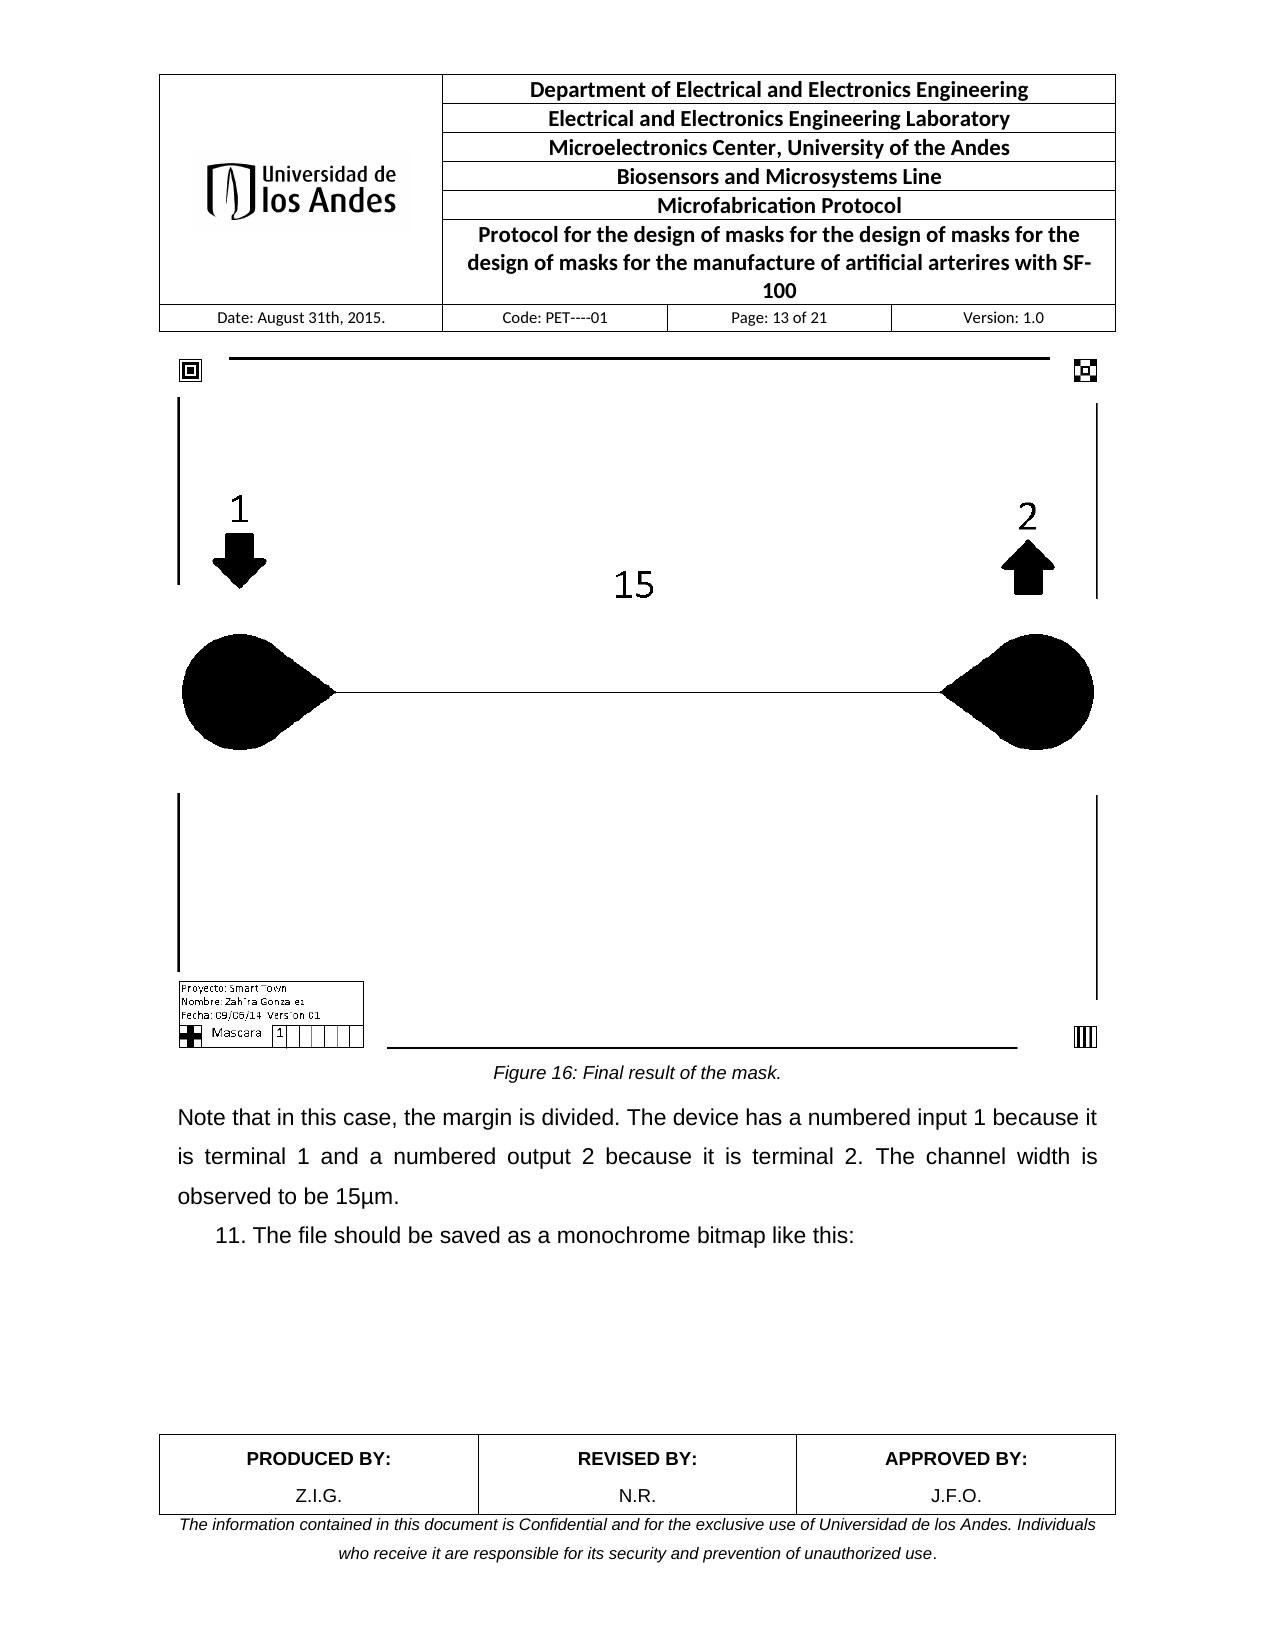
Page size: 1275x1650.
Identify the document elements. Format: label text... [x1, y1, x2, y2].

picture [191, 147, 411, 232]
text Figure 16: Final result of the mask. [177, 1061, 1098, 1083]
picture [177, 357, 1098, 1049]
list The file should be saved as a monochrome bitmap like this: [215, 1222, 1098, 1249]
text Note that in this case, the margin is divided. The device has a numbered input 1 because it is terminal 1 and a numbered output 2 because it is terminal 2. The channel width is observed to be 15µm. [177, 1104, 1098, 1209]
